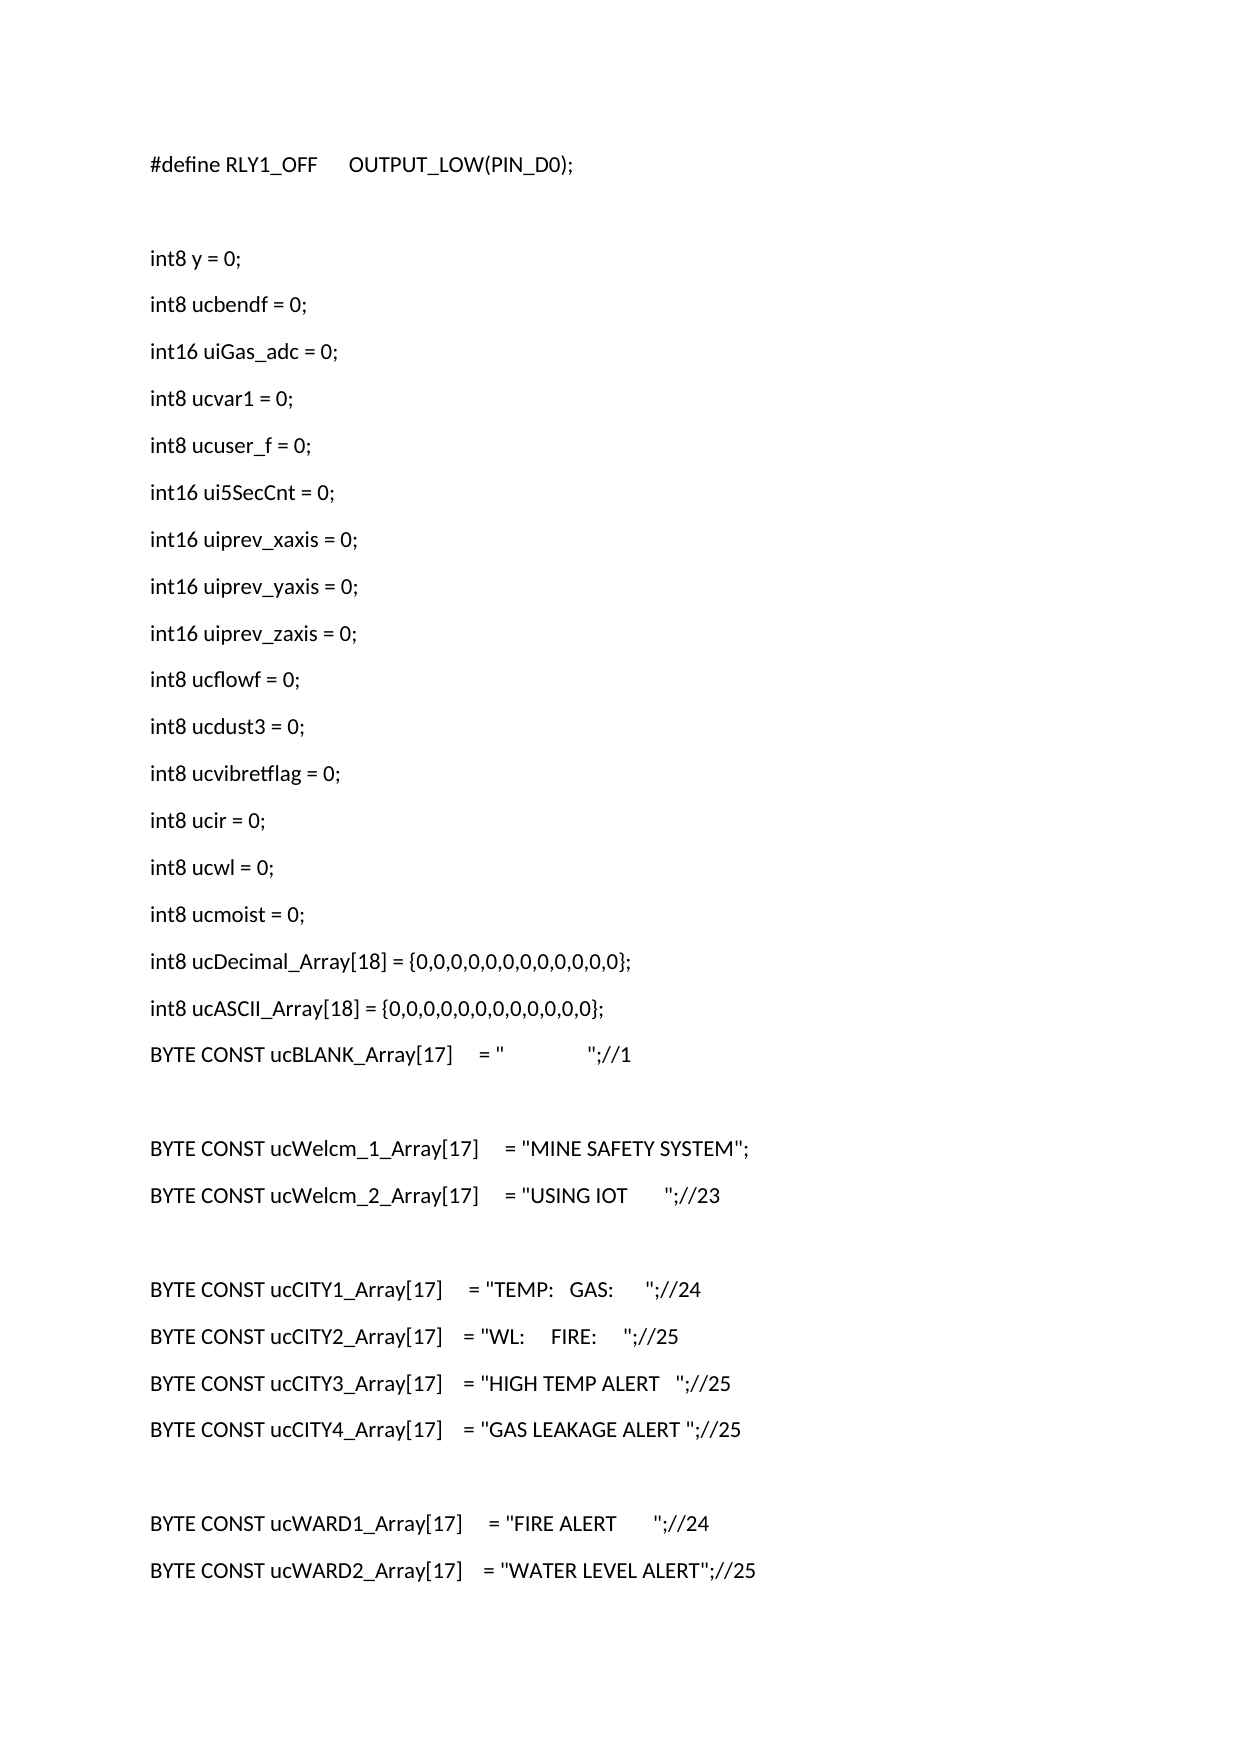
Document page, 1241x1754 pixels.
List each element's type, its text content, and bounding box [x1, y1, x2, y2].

text int8 ucdust3 = 0; [150, 712, 1090, 741]
text int16 uiGas_adc = 0; [150, 337, 1090, 366]
text int16 uiprev_yaxis = 0; [150, 572, 1090, 600]
text int16 ui5SecCnt = 0; [150, 478, 1090, 506]
text BYTE CONST ucCITY1_Array[17] = "TEMP: GAS: ";//24 [150, 1275, 1090, 1303]
text int8 ucmoist = 0; [150, 900, 1090, 928]
text int8 ucwl = 0; [150, 853, 1090, 881]
text int8 ucASCII_Array[18] = {0,0,0,0,0,0,0,0,0,0,0,0}; [150, 994, 1090, 1022]
text BYTE CONST ucCITY4_Array[17] = "GAS LEAKAGE ALERT ";//25 [150, 1416, 1090, 1444]
text int8 ucDecimal_Array[18] = {0,0,0,0,0,0,0,0,0,0,0,0}; [150, 947, 1090, 975]
text BYTE CONST ucWARD1_Array[17] = "FIRE ALERT ";//24 [150, 1509, 1090, 1537]
text BYTE CONST ucWARD2_Array[17] = "WATER LEVEL ALERT";//25 [150, 1556, 1090, 1584]
text int16 uiprev_xaxis = 0; [150, 525, 1090, 553]
text int8 ucir = 0; [150, 806, 1090, 834]
text int16 uiprev_zaxis = 0; [150, 619, 1090, 647]
text BYTE CONST ucCITY2_Array[17] = "WL: FIRE: ";//25 [150, 1322, 1090, 1350]
text #define RLY1_OFF OUTPUT_LOW(PIN_D0); [150, 150, 1090, 178]
text int8 y = 0; [150, 244, 1090, 272]
text int8 ucuser_f = 0; [150, 431, 1090, 459]
text BYTE CONST ucWelcm_2_Array[17] = "USING IOT ";//23 [150, 1181, 1090, 1209]
text int8 ucvar1 = 0; [150, 384, 1090, 412]
text BYTE CONST ucCITY3_Array[17] = "HIGH TEMP ALERT ";//25 [150, 1369, 1090, 1397]
text int8 ucbendf = 0; [150, 291, 1090, 319]
text BYTE CONST ucBLANK_Array[17] = " ";//1 [150, 1041, 1090, 1069]
text int8 ucflowf = 0; [150, 666, 1090, 694]
text int8 ucvibretflag = 0; [150, 759, 1090, 787]
text BYTE CONST ucWelcm_1_Array[17] = "MINE SAFETY SYSTEM"; [150, 1134, 1090, 1162]
